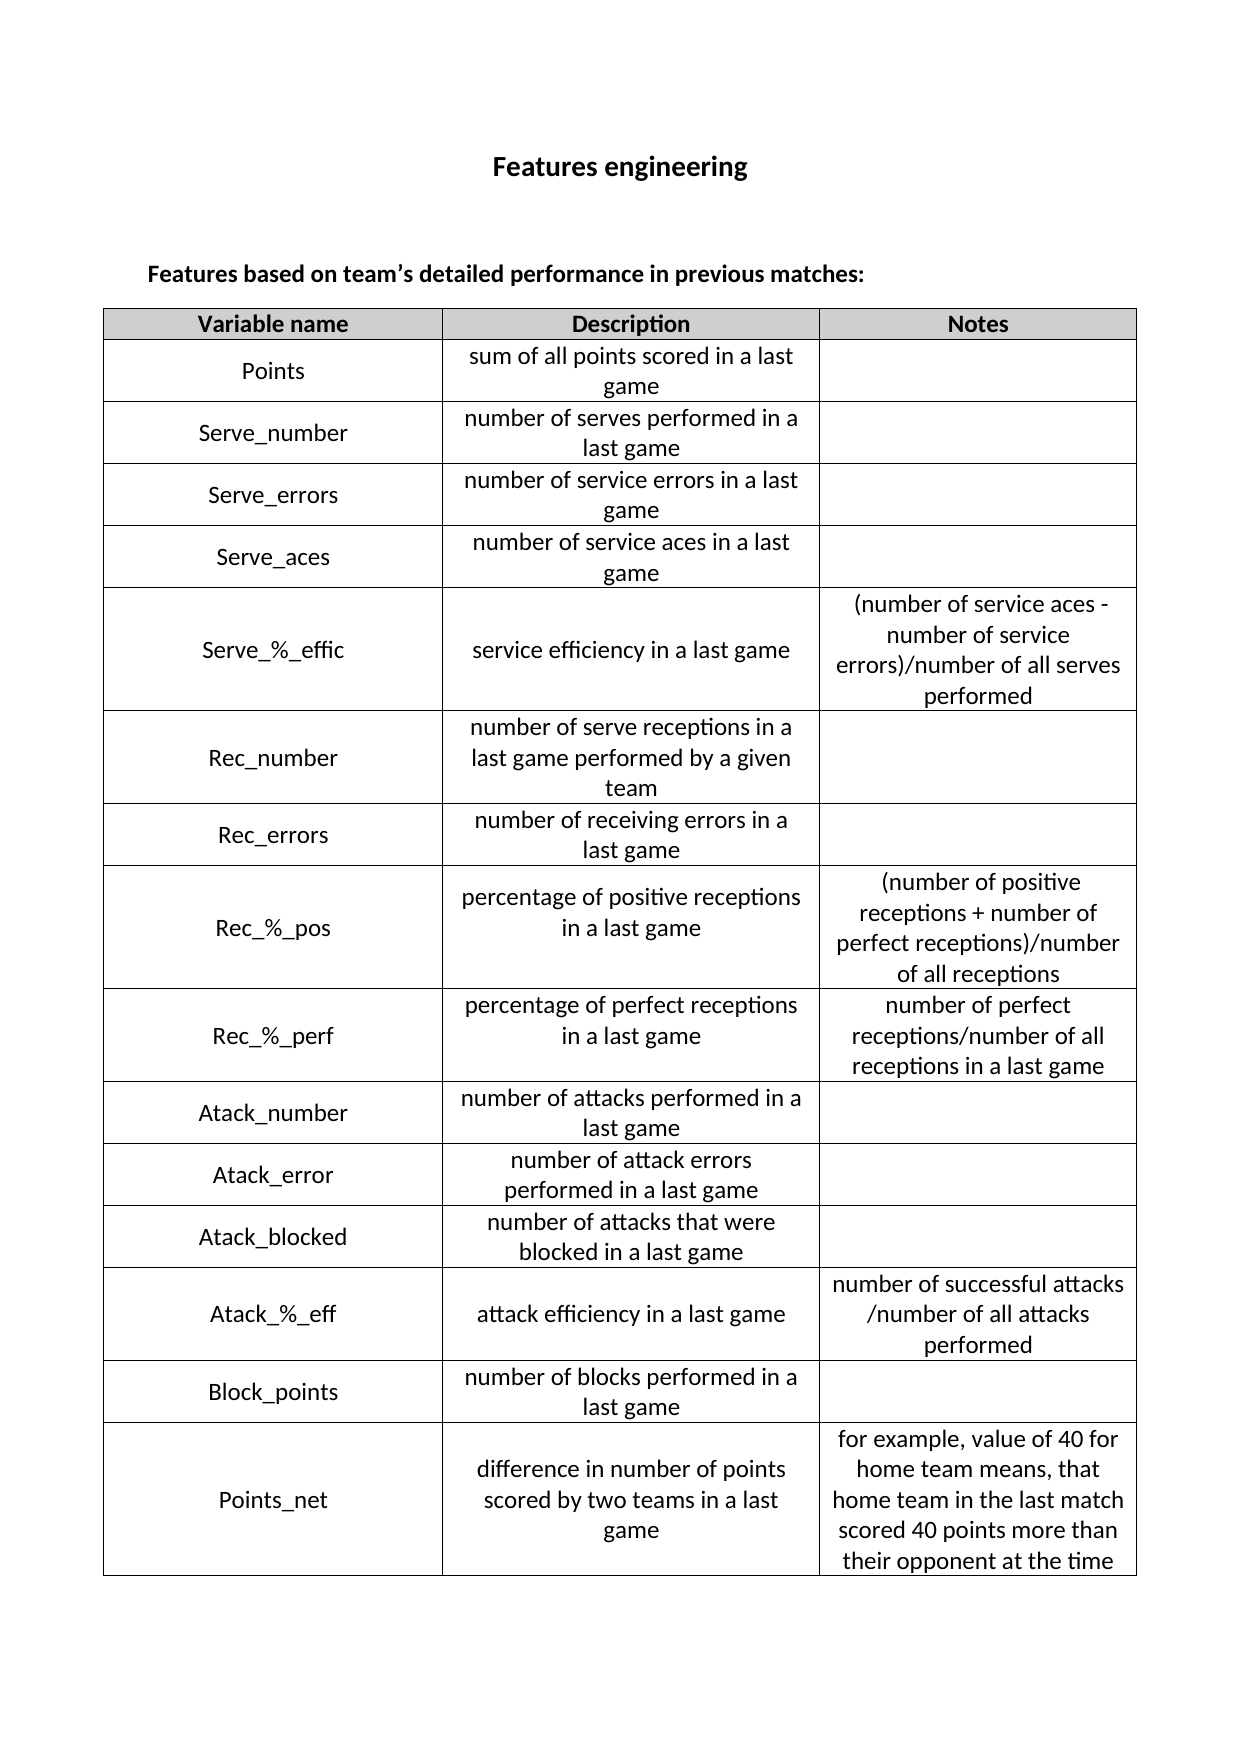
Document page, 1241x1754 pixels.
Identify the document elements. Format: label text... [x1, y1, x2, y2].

table_header Notes [820, 309, 1136, 339]
table_cell difference in number of points scored by two teams in a last game [443, 1423, 819, 1575]
table_cell Atack_number [104, 1082, 442, 1143]
table_cell Points_net [104, 1423, 442, 1575]
table_cell Points [104, 340, 442, 401]
table_cell [820, 526, 1136, 587]
table_cell Rec_%_perf [104, 989, 442, 1081]
text Features engineering [148, 148, 1093, 183]
table_cell [820, 1361, 1136, 1422]
table_cell Atack_error [104, 1144, 442, 1205]
table_cell [820, 464, 1136, 525]
text Features based on team’s detailed performance in previous matches: [148, 258, 1093, 288]
table_cell percentage of positive receptions in a last game [443, 866, 819, 988]
table_cell Atack_blocked [104, 1206, 442, 1267]
table_cell [820, 402, 1136, 463]
table_header Description [443, 309, 819, 339]
table_cell number of attacks that were blocked in a last game [443, 1206, 819, 1267]
table_cell number of serve receptions in a last game performed by a given team [443, 711, 819, 803]
table_cell number of perfect receptions/number of all receptions in a last game [820, 989, 1136, 1081]
table_header Variable name [104, 309, 442, 339]
table_cell [820, 711, 1136, 803]
table_cell number of attack errors performed in a last game [443, 1144, 819, 1205]
table_cell [820, 804, 1136, 865]
table_cell Rec_number [104, 711, 442, 803]
table_cell Block_points [104, 1361, 442, 1422]
table_cell Serve_number [104, 402, 442, 463]
table_cell Rec_%_pos [104, 866, 442, 988]
table_cell [820, 1206, 1136, 1267]
table_cell percentage of perfect receptions in a last game [443, 989, 819, 1081]
table_cell number of attacks performed in a last game [443, 1082, 819, 1143]
table_cell number of service aces in a last game [443, 526, 819, 587]
table_cell number of blocks performed in a last game [443, 1361, 819, 1422]
table_cell sum of all points scored in a last game [443, 340, 819, 401]
table_cell service efficiency in a last game [443, 588, 819, 710]
table_cell Atack_%_eff [104, 1268, 442, 1360]
table_cell Serve_aces [104, 526, 442, 587]
table_cell [820, 1144, 1136, 1205]
table_cell (number of service aces - number of service errors)/number of all serves performed [820, 588, 1136, 710]
table_cell Serve_%_effic [104, 588, 442, 710]
table_cell number of service errors in a last game [443, 464, 819, 525]
table_cell Rec_errors [104, 804, 442, 865]
table_cell Serve_errors [104, 464, 442, 525]
table_cell attack efficiency in a last game [443, 1268, 819, 1360]
table_cell number of receiving errors in a last game [443, 804, 819, 865]
table_cell number of serves performed in a last game [443, 402, 819, 463]
table_cell number of successful attacks /number of all attacks performed [820, 1268, 1136, 1360]
table_cell [820, 340, 1136, 401]
table_cell (number of positive receptions + number of perfect receptions)/number of all receptions [820, 866, 1136, 988]
table_cell [820, 1082, 1136, 1143]
table_cell for example, value of 40 for home team means, that home team in the last match scored 40 points more than their opponent at the time [820, 1423, 1136, 1575]
